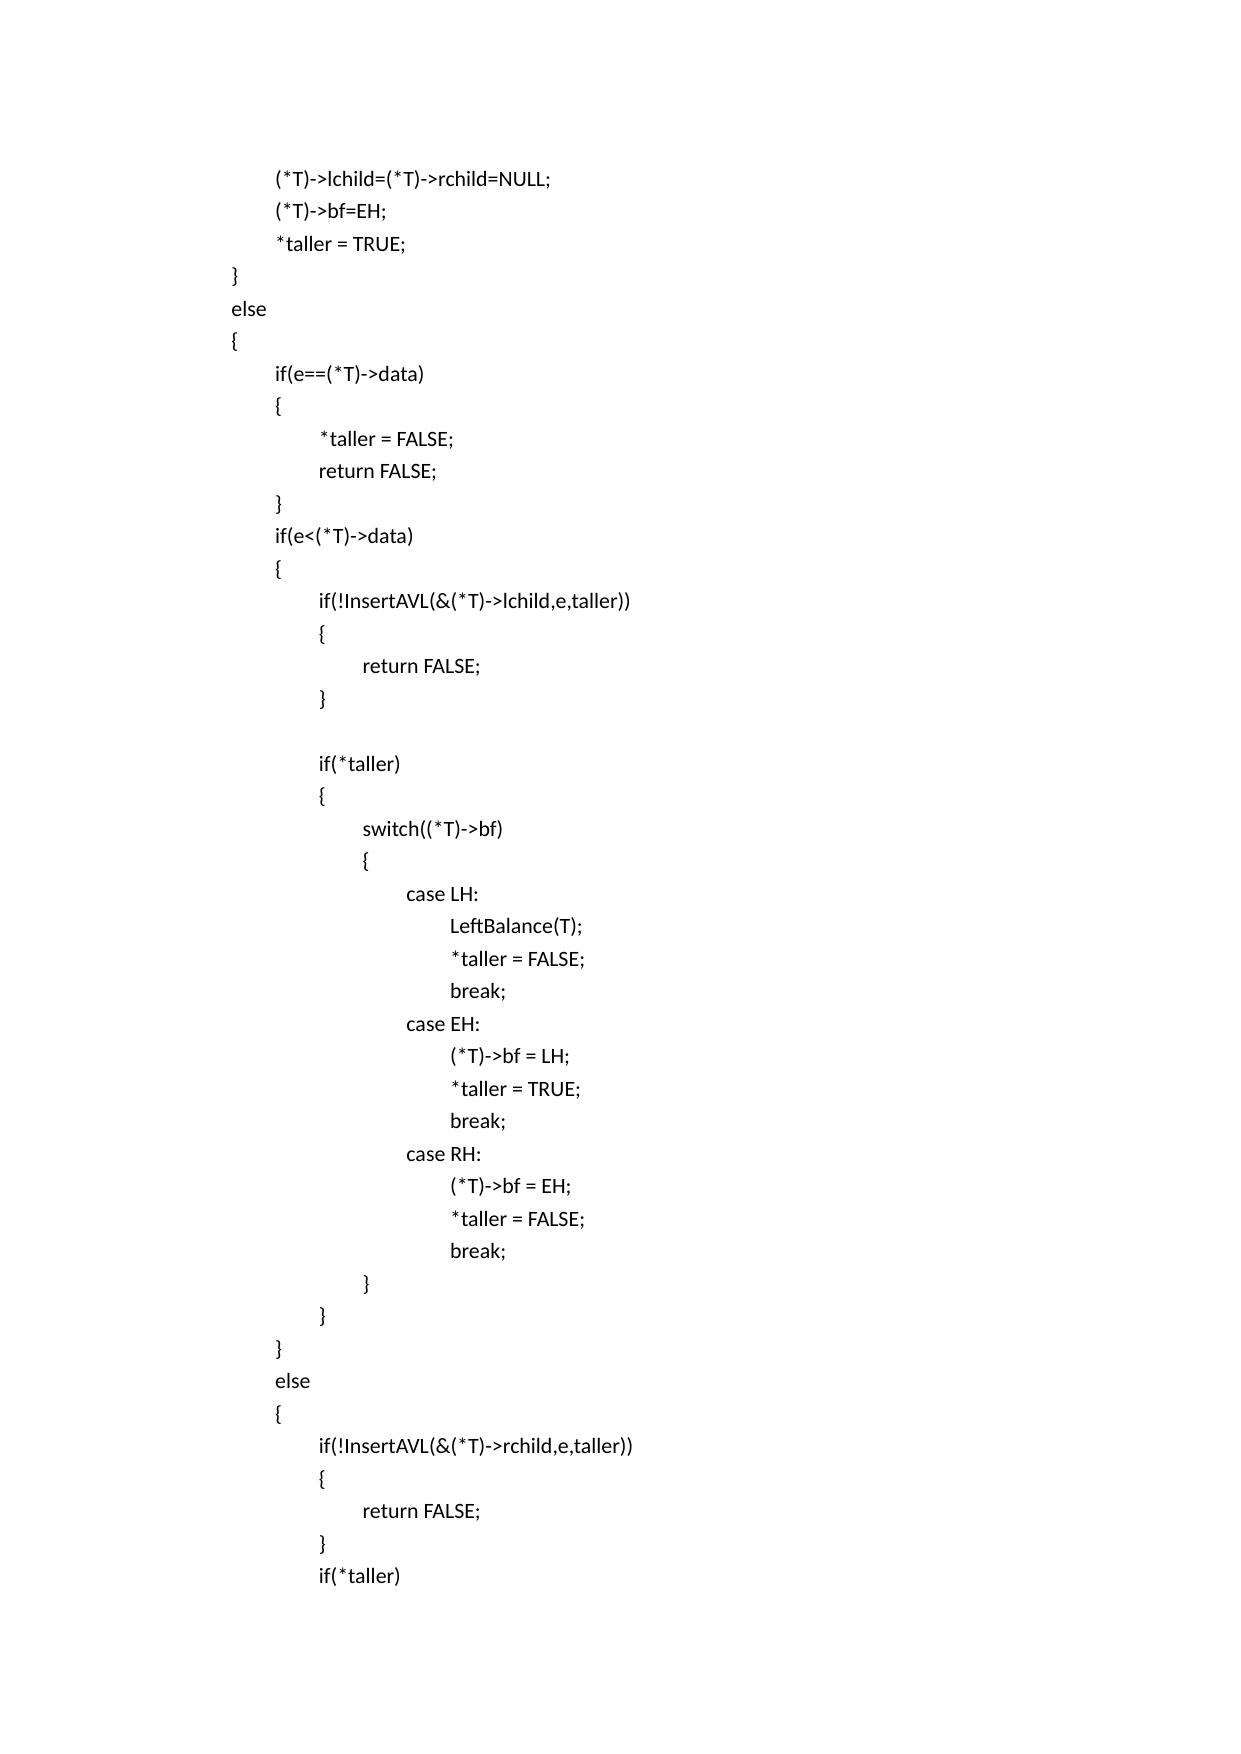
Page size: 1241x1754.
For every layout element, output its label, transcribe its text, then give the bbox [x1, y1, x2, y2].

text (*T)->bf = LH; [187, 1039, 1053, 1072]
text case RH: [187, 1137, 1053, 1169]
text *taller = TRUE; [187, 1072, 1053, 1104]
text return FALSE; [187, 1494, 1053, 1527]
text if(e==(*T)->data) [187, 357, 1053, 389]
text { [187, 389, 1053, 422]
text (*T)->lchild=(*T)->rchild=NULL; [187, 162, 1053, 194]
text if(e<(*T)->data) [187, 519, 1053, 552]
text } [187, 1299, 1053, 1332]
text if(!InsertAVL(&(*T)->rchild,e,taller)) [187, 1429, 1053, 1462]
text } [187, 1332, 1053, 1364]
text } [187, 259, 1053, 292]
text { [187, 1397, 1053, 1429]
text else [187, 292, 1053, 324]
text return FALSE; [187, 454, 1053, 487]
text } [187, 1527, 1053, 1559]
text *taller = FALSE; [187, 942, 1053, 974]
text case LH: [187, 877, 1053, 909]
text LeftBalance(T); [187, 909, 1053, 942]
text break; [187, 974, 1053, 1007]
text if(!InsertAVL(&(*T)->lchild,e,taller)) [187, 584, 1053, 617]
text } [187, 1267, 1053, 1299]
text break; [187, 1104, 1053, 1137]
text (*T)->bf=EH; [187, 194, 1053, 227]
text { [187, 1462, 1053, 1494]
text case EH: [187, 1007, 1053, 1039]
text { [187, 844, 1053, 877]
text *taller = TRUE; [187, 227, 1053, 259]
text *taller = FALSE; [187, 422, 1053, 454]
text break; [187, 1234, 1053, 1267]
text } [187, 682, 1053, 714]
text { [187, 552, 1053, 584]
text switch((*T)->bf) [187, 812, 1053, 844]
text if(*taller) [187, 747, 1053, 779]
text } [187, 487, 1053, 519]
text *taller = FALSE; [187, 1202, 1053, 1234]
text else [187, 1364, 1053, 1397]
text { [187, 324, 1053, 357]
text { [187, 617, 1053, 649]
text (*T)->bf = EH; [187, 1169, 1053, 1202]
text if(*taller) [187, 1559, 1053, 1592]
text return FALSE; [187, 649, 1053, 682]
text { [187, 779, 1053, 812]
